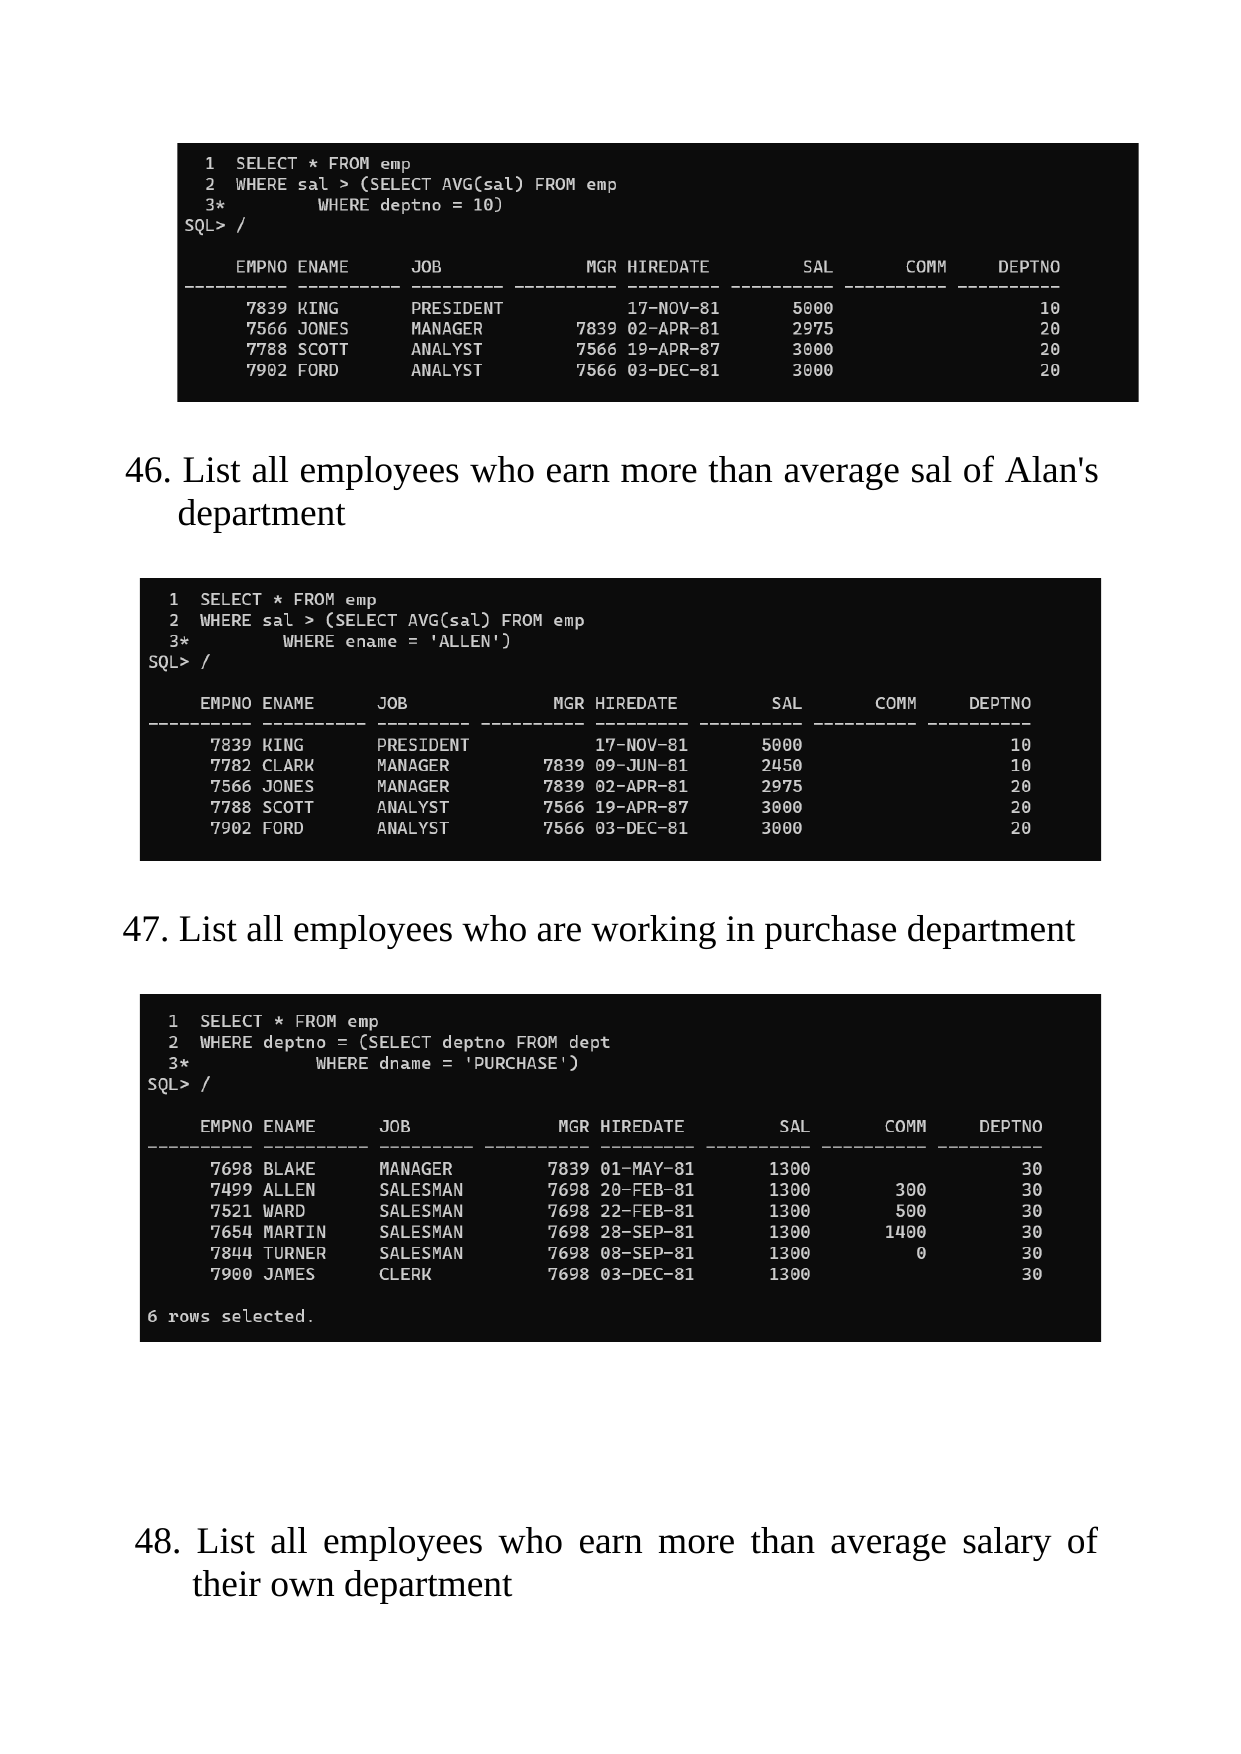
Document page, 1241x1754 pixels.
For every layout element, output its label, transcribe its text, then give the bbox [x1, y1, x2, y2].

picture [177, 143, 1139, 402]
picture [139, 578, 1102, 861]
text 47. List all employees who are working in purchase department [103, 906, 1101, 949]
text 46. List all employees who earn more than average sal of Alan's department [103, 447, 1101, 533]
text 48. List all employees who earn more than average salary of their own department [103, 1518, 1101, 1605]
picture [139, 994, 1102, 1342]
